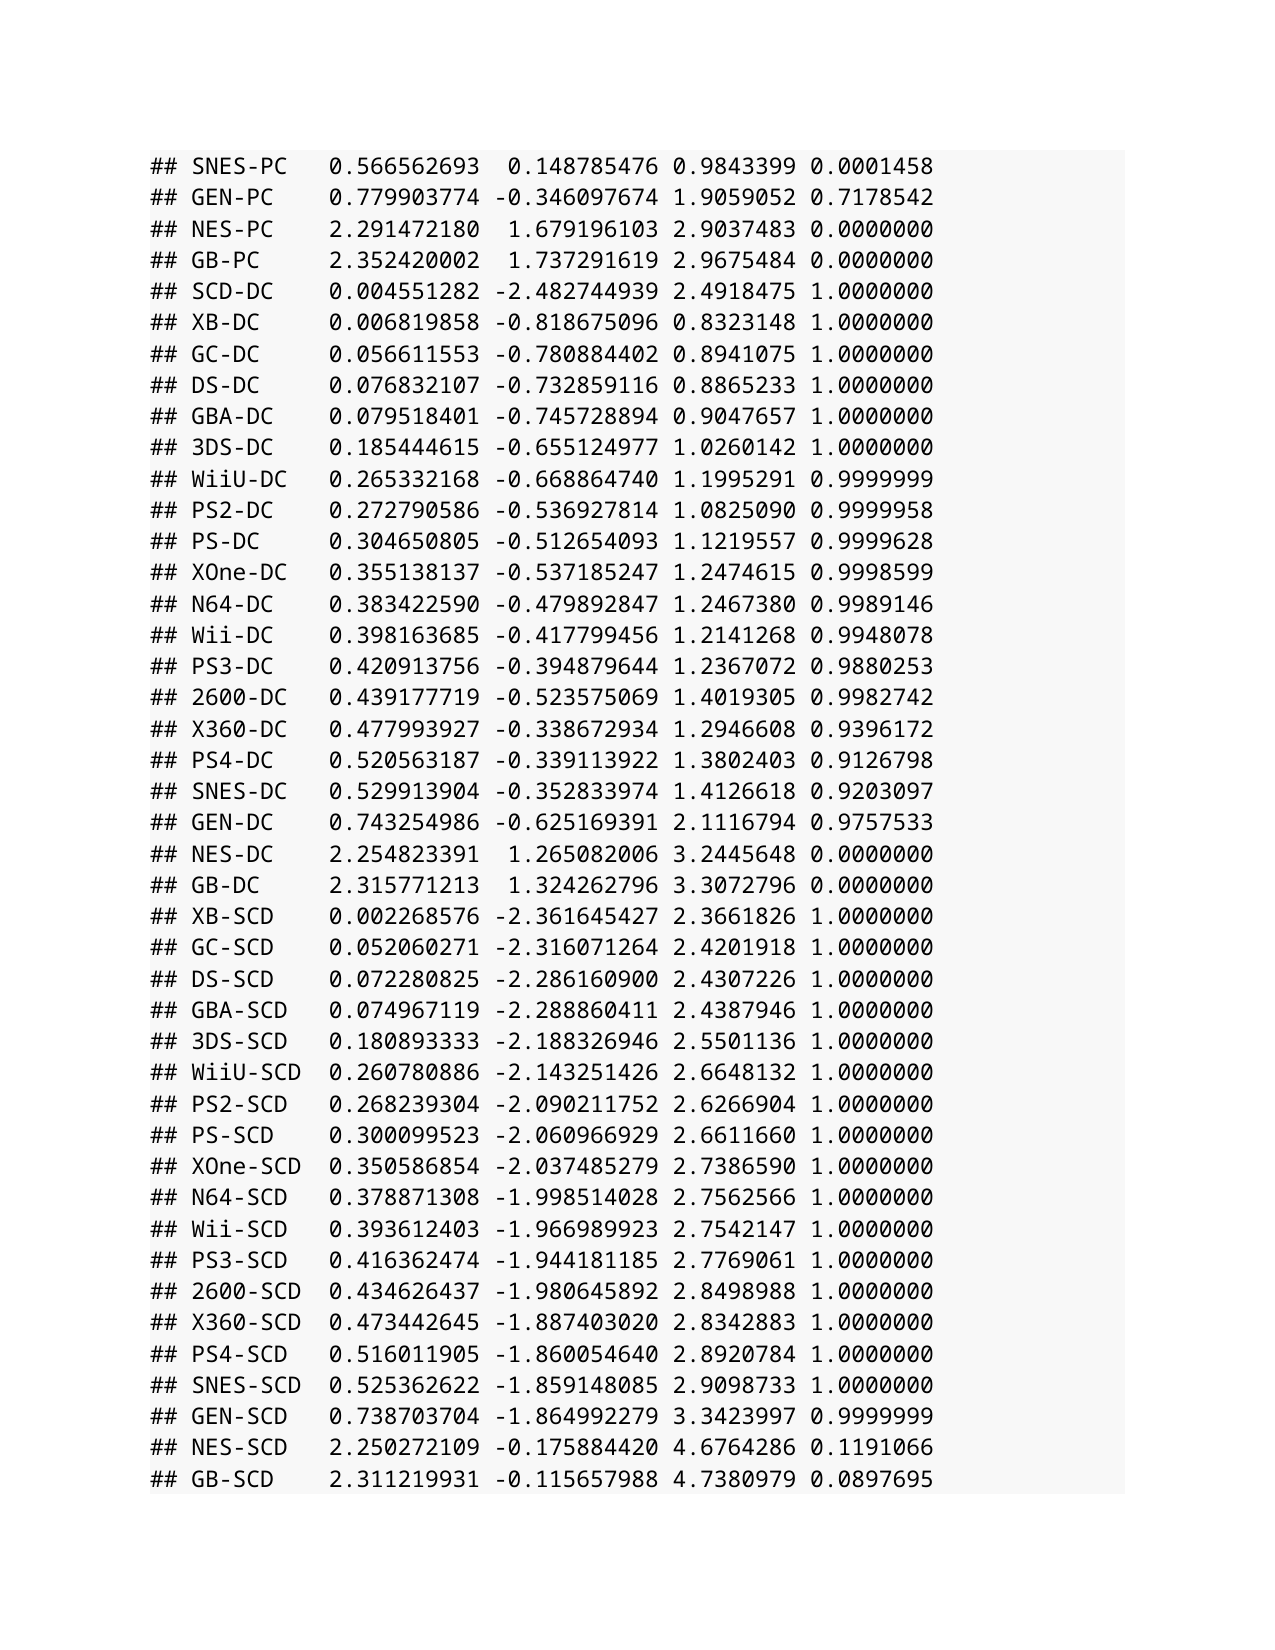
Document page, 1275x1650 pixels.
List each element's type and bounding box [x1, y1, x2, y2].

text [150, 150, 1125, 1494]
